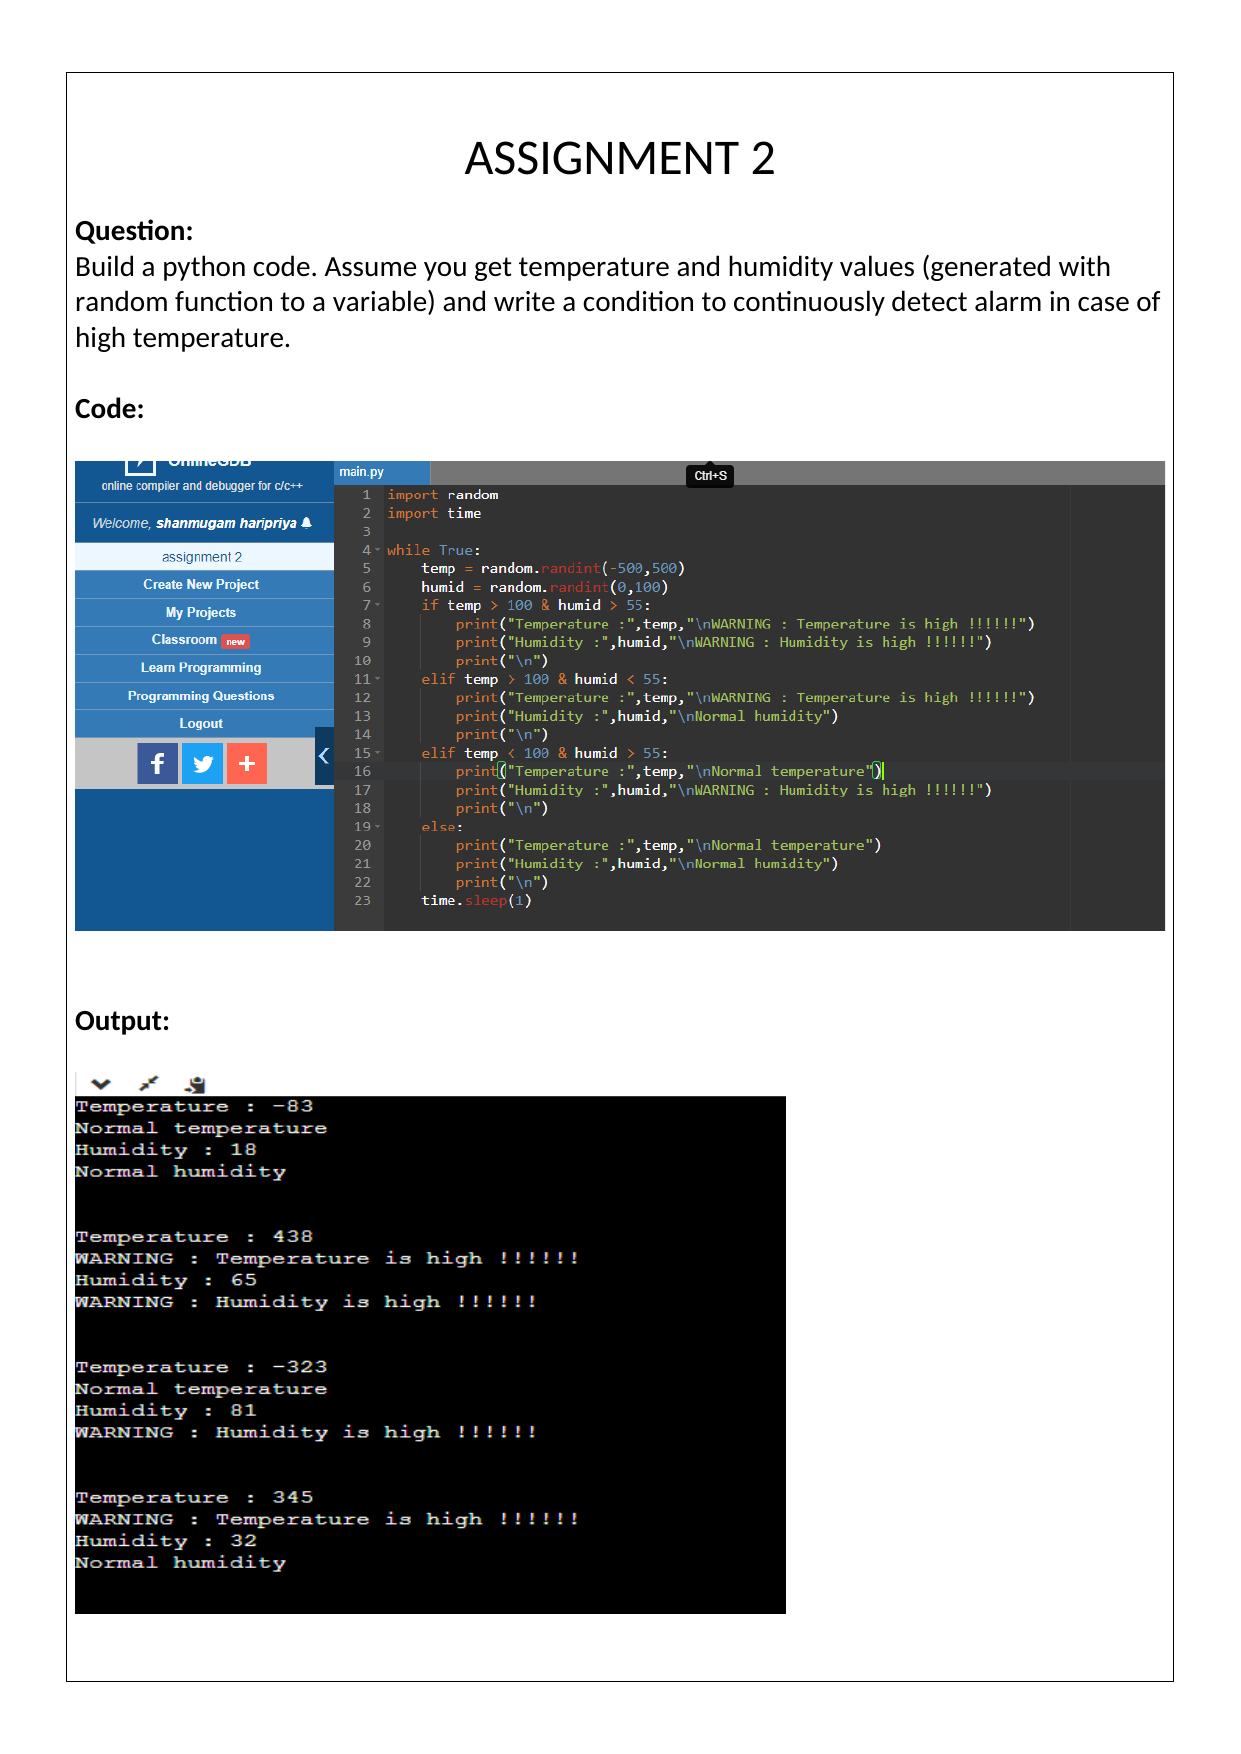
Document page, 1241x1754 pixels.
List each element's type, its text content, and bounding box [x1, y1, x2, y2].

picture [75, 1072, 786, 1614]
picture [75, 461, 1166, 931]
text Code: [75, 390, 1165, 426]
text Build a python code. Assume you get temperature and humidity values (generated with random function to a variable) and write a condition to continuously detect alarm in case of high temperature. [75, 248, 1165, 355]
text Question: [75, 212, 1165, 248]
text Output: [75, 1002, 1165, 1037]
text ASSIGNMENT 2 [75, 126, 1165, 187]
